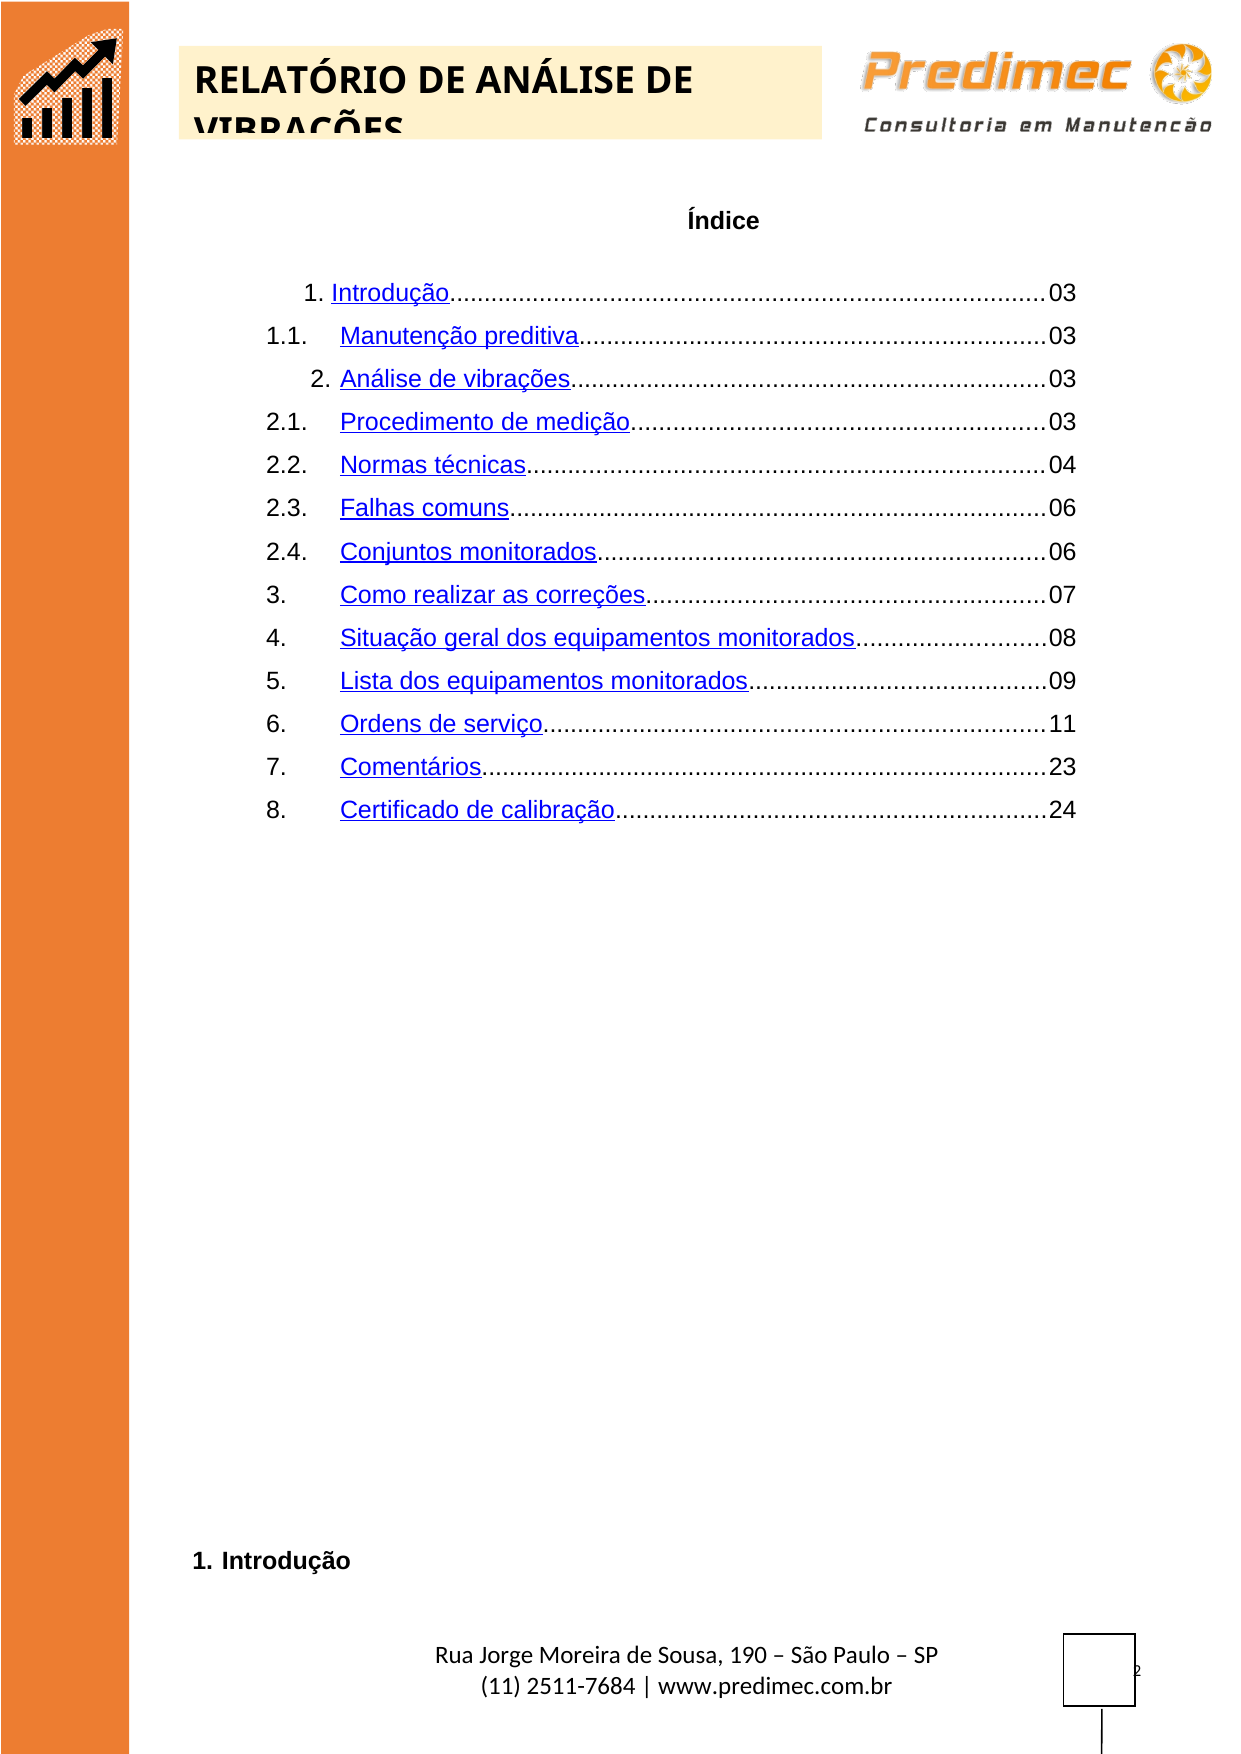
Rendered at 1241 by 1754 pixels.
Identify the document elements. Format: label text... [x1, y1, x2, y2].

list Introdução [192, 1546, 1181, 1575]
list Conjuntos monitorados 06 [192, 537, 1181, 565]
list Normas técnicas 04 [192, 450, 1181, 479]
list Situação geral dos equipamentos monitorados 08 [192, 623, 1181, 652]
list Comentários 23 [192, 752, 1181, 781]
list Análise de vibrações 03 [192, 364, 1181, 393]
list Lista dos equipamentos monitorados 09 [192, 666, 1181, 695]
picture [859, 41, 1213, 132]
list Como realizar as correções 07 [192, 580, 1181, 608]
list Ordens de serviço 11 [192, 709, 1181, 738]
list Falhas comuns 06 [192, 493, 1181, 522]
text Índice [192, 206, 1181, 235]
list Procedimento de medição 03 [192, 407, 1181, 436]
list Manutenção preditiva 03 [192, 321, 1181, 350]
list Certificado de calibração 24 [192, 795, 1181, 824]
text 1. Introdução 03 [303, 278, 1181, 307]
